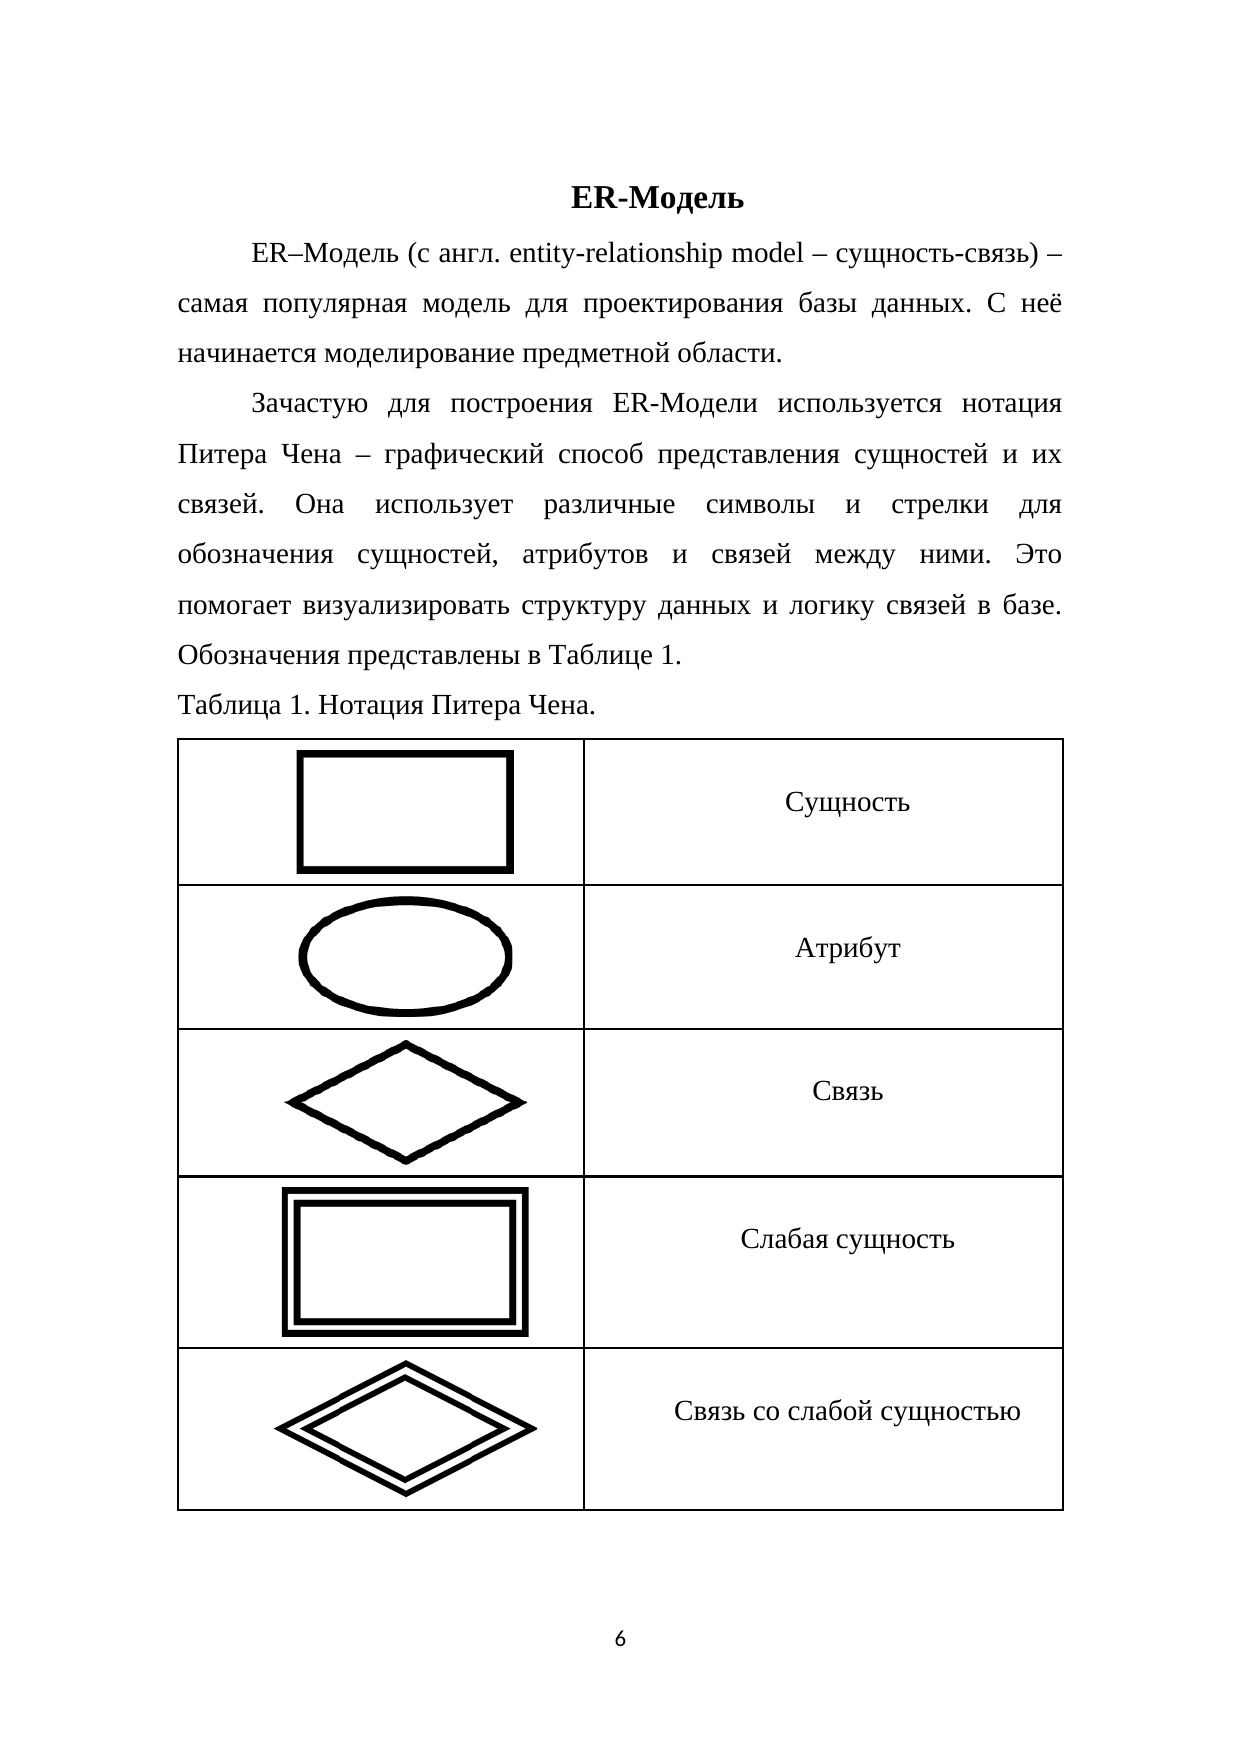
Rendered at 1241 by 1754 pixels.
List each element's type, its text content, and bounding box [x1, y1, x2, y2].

picture [283, 1040, 528, 1165]
picture [273, 1359, 538, 1499]
text ER–Модель (с англ. entity-relationship model – сущность-связь) – самая популярная модель для проектирования базы данных. С неё начинается моделирование предметной области. [177, 235, 1063, 369]
picture [296, 750, 514, 874]
table_header Сущность [585, 740, 1062, 884]
table_cell Слабая сущность [585, 1178, 1062, 1347]
picture [281, 1187, 529, 1337]
table_cell [179, 1178, 583, 1347]
table_cell Связь [585, 1030, 1062, 1175]
table_cell [179, 1349, 583, 1509]
list ER-Модель [252, 177, 1063, 216]
table_cell [179, 886, 583, 1027]
text Зачастую для построения ER-Модели используется нотация Питера Чена – графический способ представления сущностей и их связей. Она использует различные символы и стрелки для обозначения сущностей, атрибутов и связей между ними. Это помогает визуализировать структуру данных и логику связей в базе. Обозначения представлены в Таблице 1. [177, 386, 1063, 671]
table_header [179, 740, 583, 884]
text Таблица 1. Нотация Питера Чена. [177, 687, 1063, 721]
table_cell [179, 1030, 583, 1175]
table_cell Атрибут [585, 886, 1062, 1027]
table_cell Связь со слабой сущностью [585, 1349, 1062, 1509]
picture [298, 896, 513, 1017]
